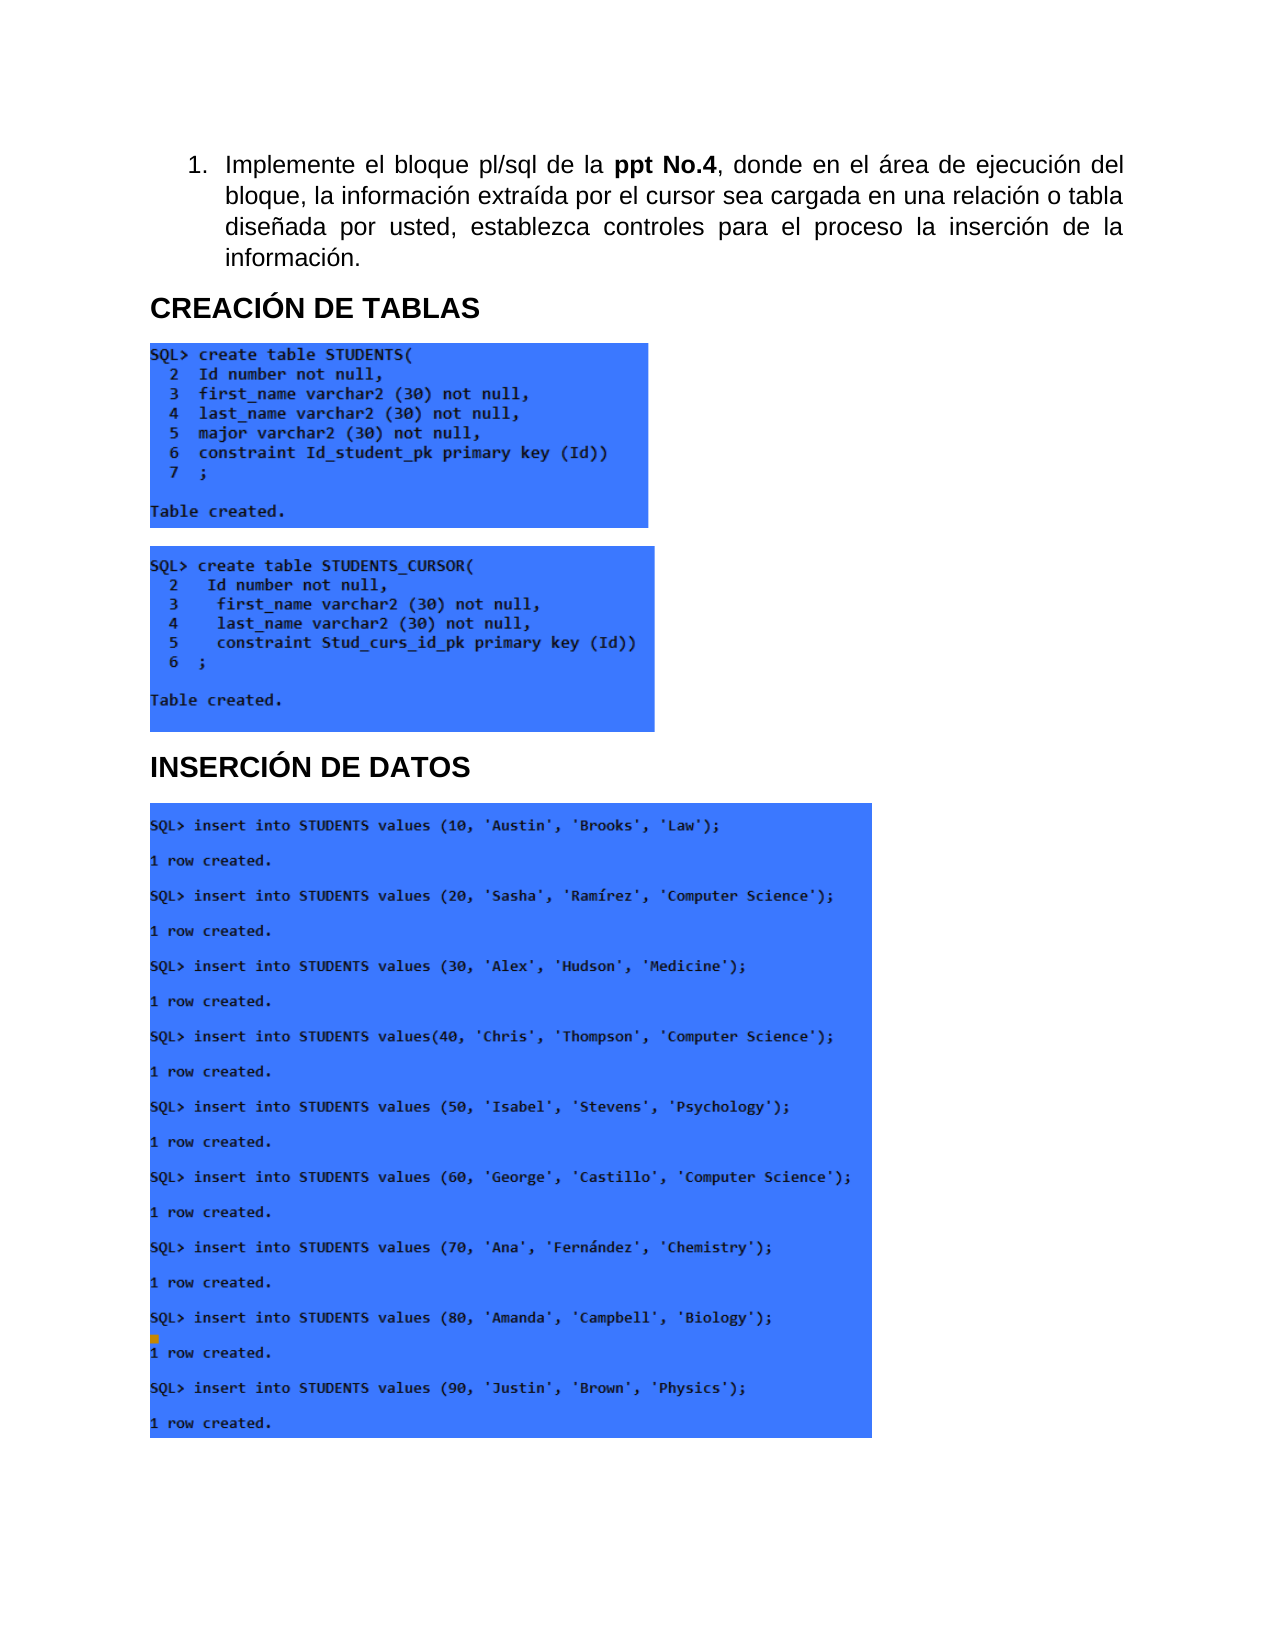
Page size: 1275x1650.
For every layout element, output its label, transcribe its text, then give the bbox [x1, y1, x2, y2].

text INSERCIÓN DE DATOS [150, 750, 1125, 784]
picture [150, 546, 655, 732]
picture [150, 803, 872, 1438]
picture [150, 343, 649, 528]
list Implemente el bloque pl/sql de la ppt No.4, donde en el área de ejecución del bloque, la información extraída por el cursor sea cargada en una relación o tabla diseñada por usted, establezca controles para el proceso la inserción de la información. [187, 150, 1125, 272]
text CREACIÓN DE TABLAS [150, 291, 1125, 324]
